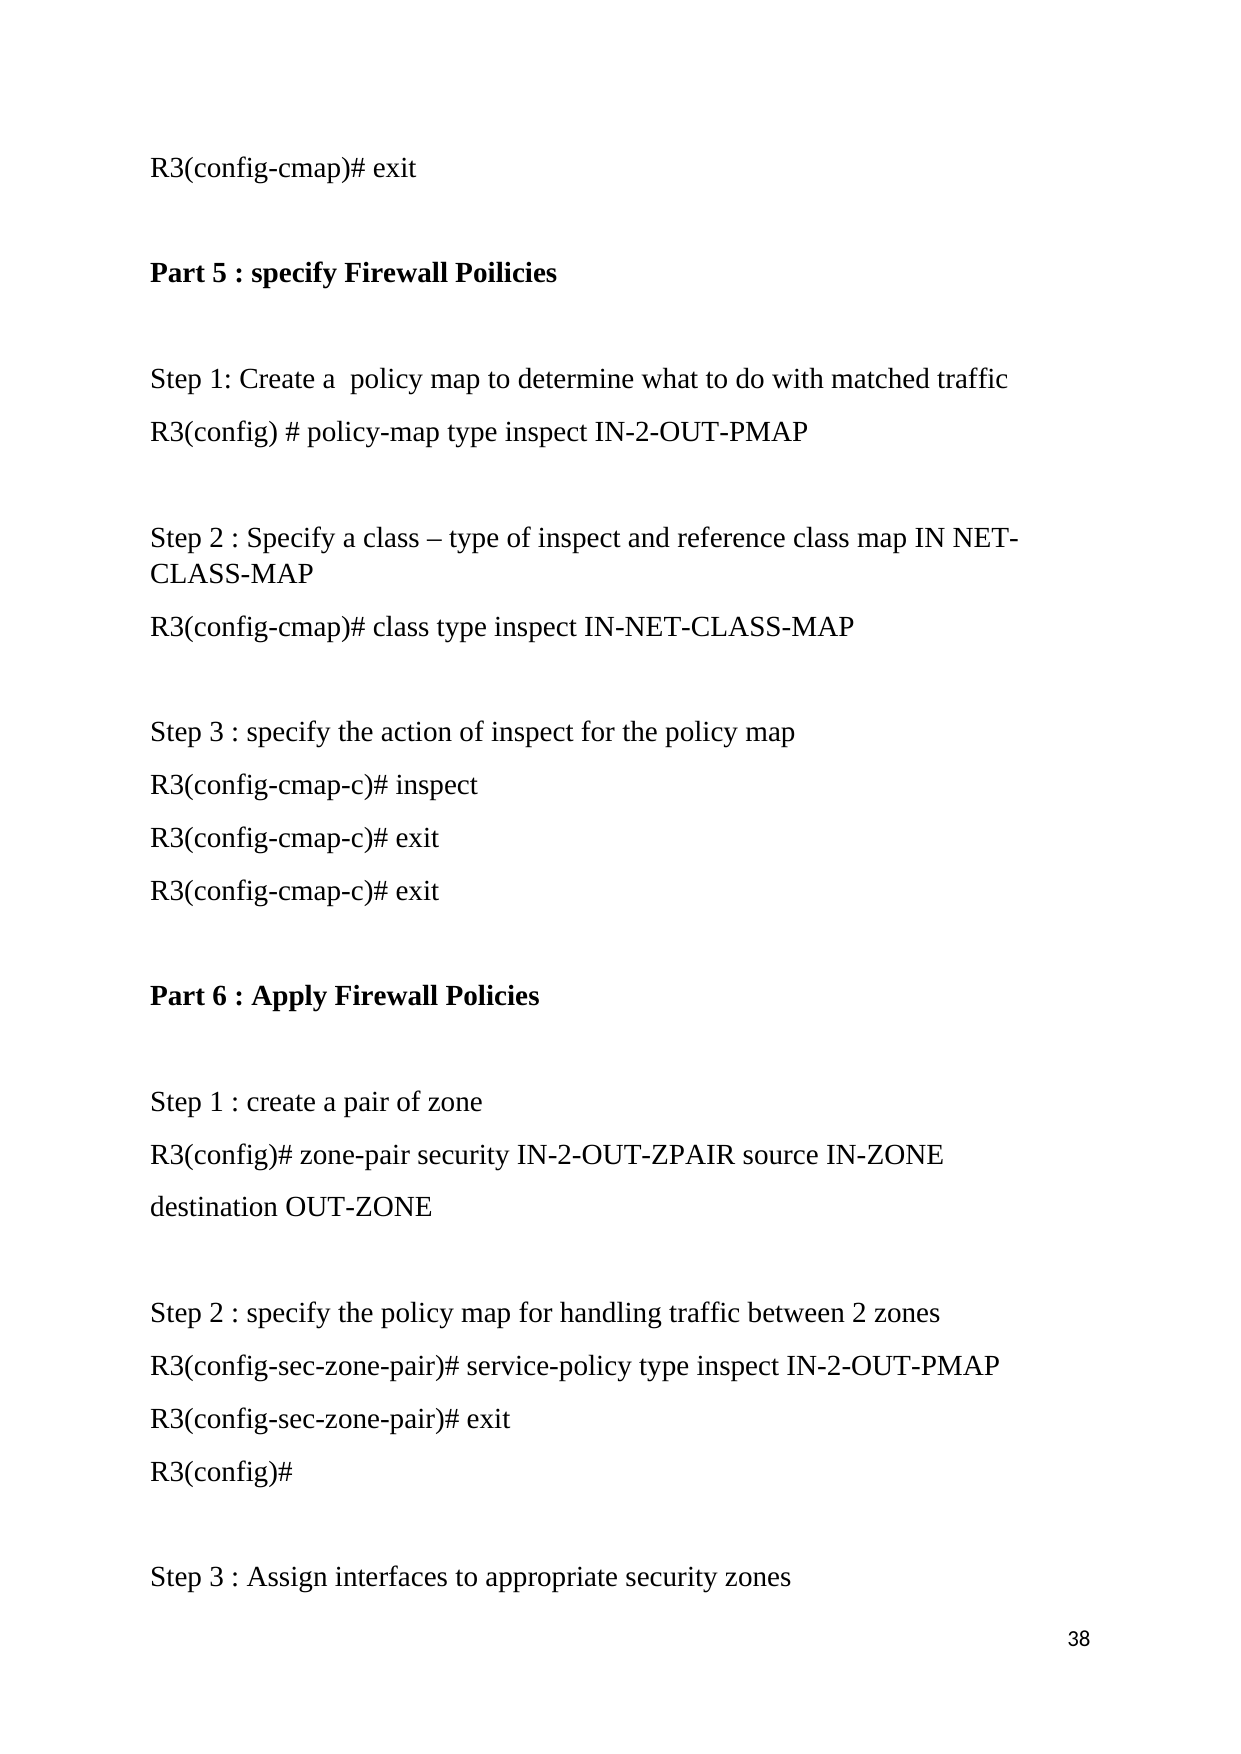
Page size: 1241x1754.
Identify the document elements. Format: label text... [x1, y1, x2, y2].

text Step 3 : specify the action of inspect for the policy map [150, 714, 1090, 748]
text R3(config-cmap)# exit [150, 150, 1090, 183]
text R3(config-cmap)# class type inspect IN-NET-CLASS-MAP [150, 609, 1090, 642]
text R3(config-cmap-c)# exit [150, 873, 1090, 906]
text R3(config)# zone-pair security IN-2-OUT-ZPAIR source IN-ZONE [150, 1137, 1090, 1170]
text Step 1 : create a pair of zone [150, 1084, 1090, 1117]
text destination OUT-ZONE [150, 1189, 1090, 1223]
text Step 1: Create a policy map to determine what to do with matched traffic [150, 361, 1090, 395]
text Part 5 : specify Firewall Poilicies [150, 256, 1090, 289]
text R3(config-cmap-c)# inspect [150, 767, 1090, 801]
text R3(config-cmap-c)# exit [150, 820, 1090, 853]
text R3(config-sec-zone-pair)# service-policy type inspect IN-2-OUT-PMAP [150, 1348, 1090, 1382]
text Step 2 : Specify a class – type of inspect and reference class map IN NET-CLASS-MAP [150, 520, 1090, 589]
text Part 6 : Apply Firewall Policies [150, 978, 1090, 1012]
text R3(config)# [150, 1454, 1090, 1487]
text R3(config-sec-zone-pair)# exit [150, 1401, 1090, 1434]
text R3(config) # policy-map type inspect IN-2-OUT-PMAP [150, 414, 1090, 448]
text Step 3 : Assign interfaces to appropriate security zones [150, 1559, 1090, 1593]
text Step 2 : specify the policy map for handling traffic between 2 zones [150, 1295, 1090, 1329]
